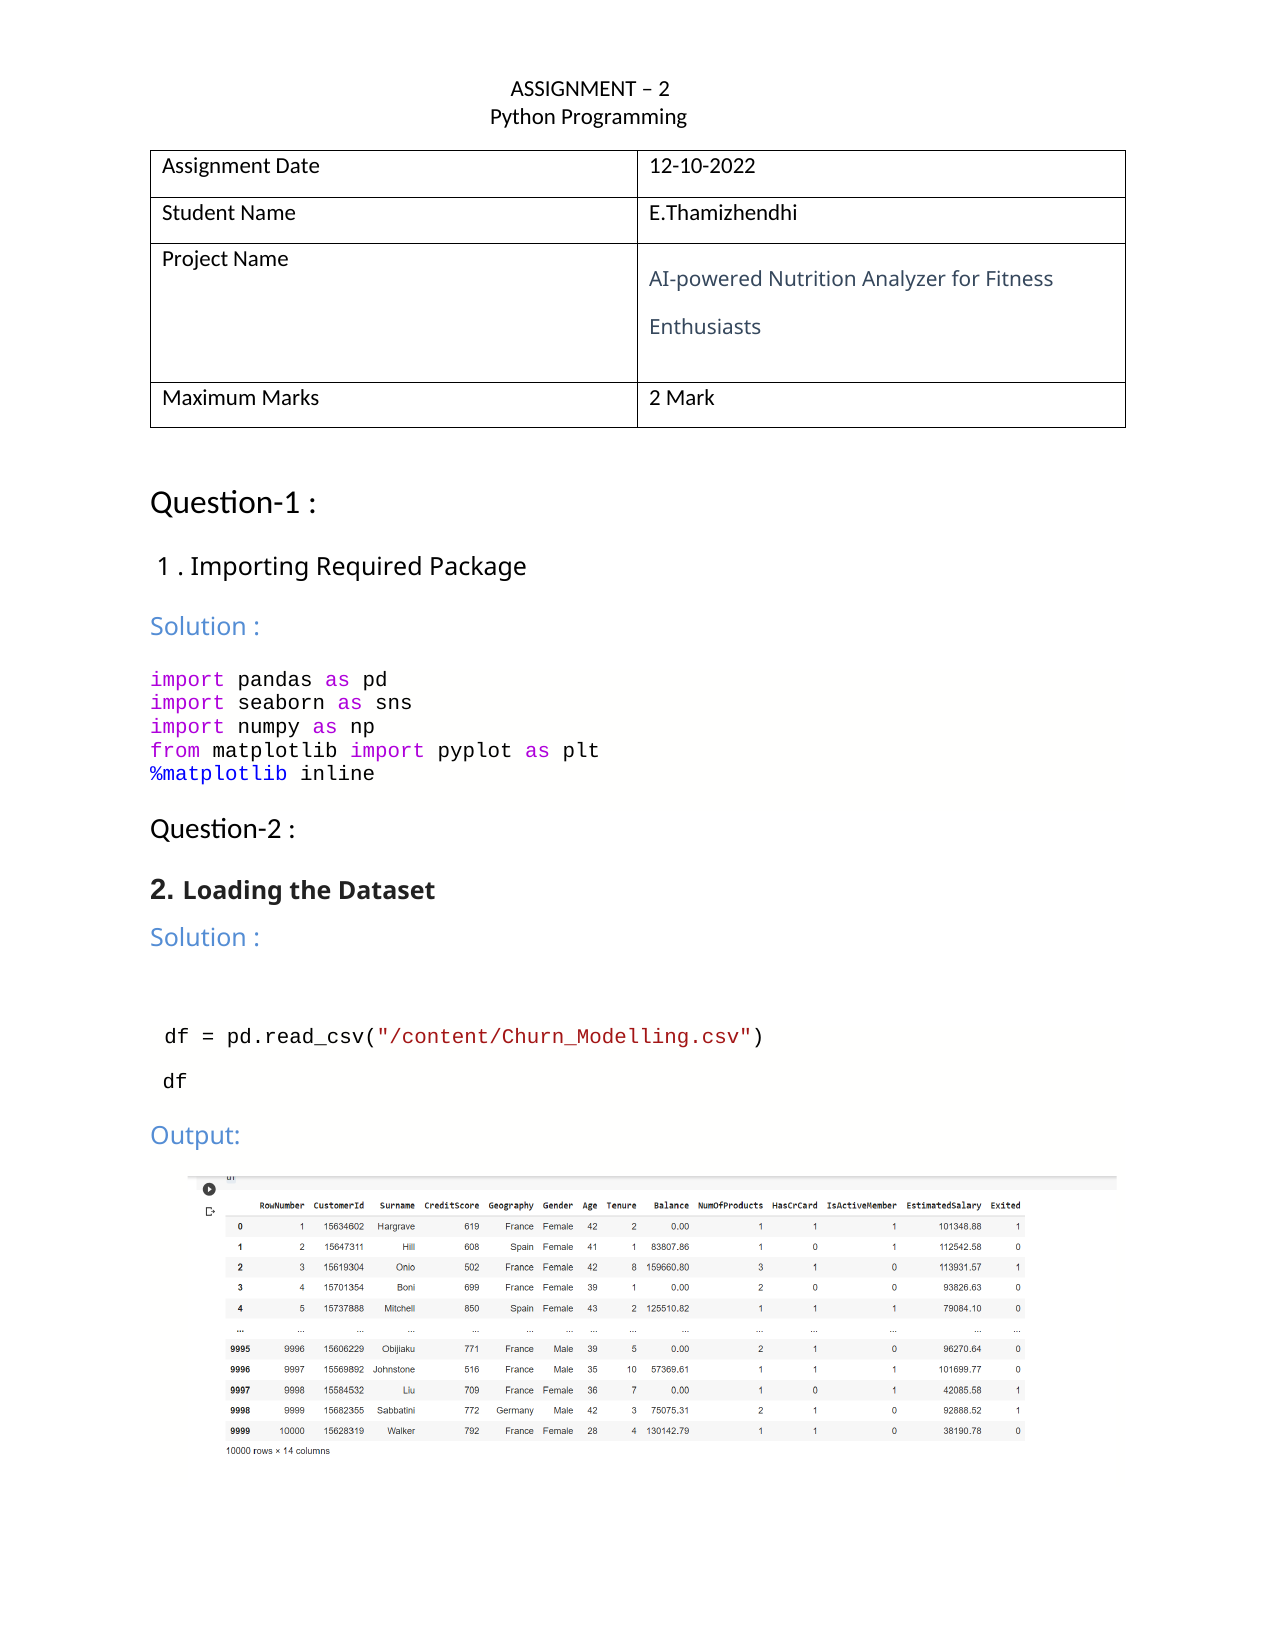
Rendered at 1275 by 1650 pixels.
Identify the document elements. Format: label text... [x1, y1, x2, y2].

table_cell Maximum Marks [151, 383, 637, 427]
text import seaborn as sns [150, 692, 1125, 716]
text Output: [150, 1118, 1125, 1152]
table_cell E.Thamizhendhi [638, 198, 1125, 243]
table_header Assignment Date [151, 151, 637, 197]
picture [187, 1175, 1117, 1488]
text import numpy as np [150, 716, 1125, 740]
table_header 12-10-2022 [638, 151, 1125, 197]
text df [150, 1071, 1125, 1094]
table_cell AI-powered Nutrition Analyzer for Fitness Enthusiasts [638, 244, 1125, 382]
text from matplotlib import pyplot as plt [150, 740, 1125, 763]
text 1 . Importing Required Package [150, 549, 1125, 583]
text Solution : [150, 609, 1125, 643]
text df = pd.read_csv("/content/Churn_Modelling.csv") [150, 1026, 1125, 1050]
text import pandas as pd [150, 669, 1125, 692]
table_cell Project Name [151, 244, 637, 382]
text 2. Loading the Dataset [150, 872, 1125, 907]
text Solution : [150, 919, 1125, 954]
text %matplotlib inline [150, 763, 1125, 787]
table_cell Student Name [151, 198, 637, 243]
text Question-1 : [150, 481, 1125, 522]
text Question-2 : [150, 811, 1125, 846]
table_cell 2 Mark [638, 383, 1125, 427]
